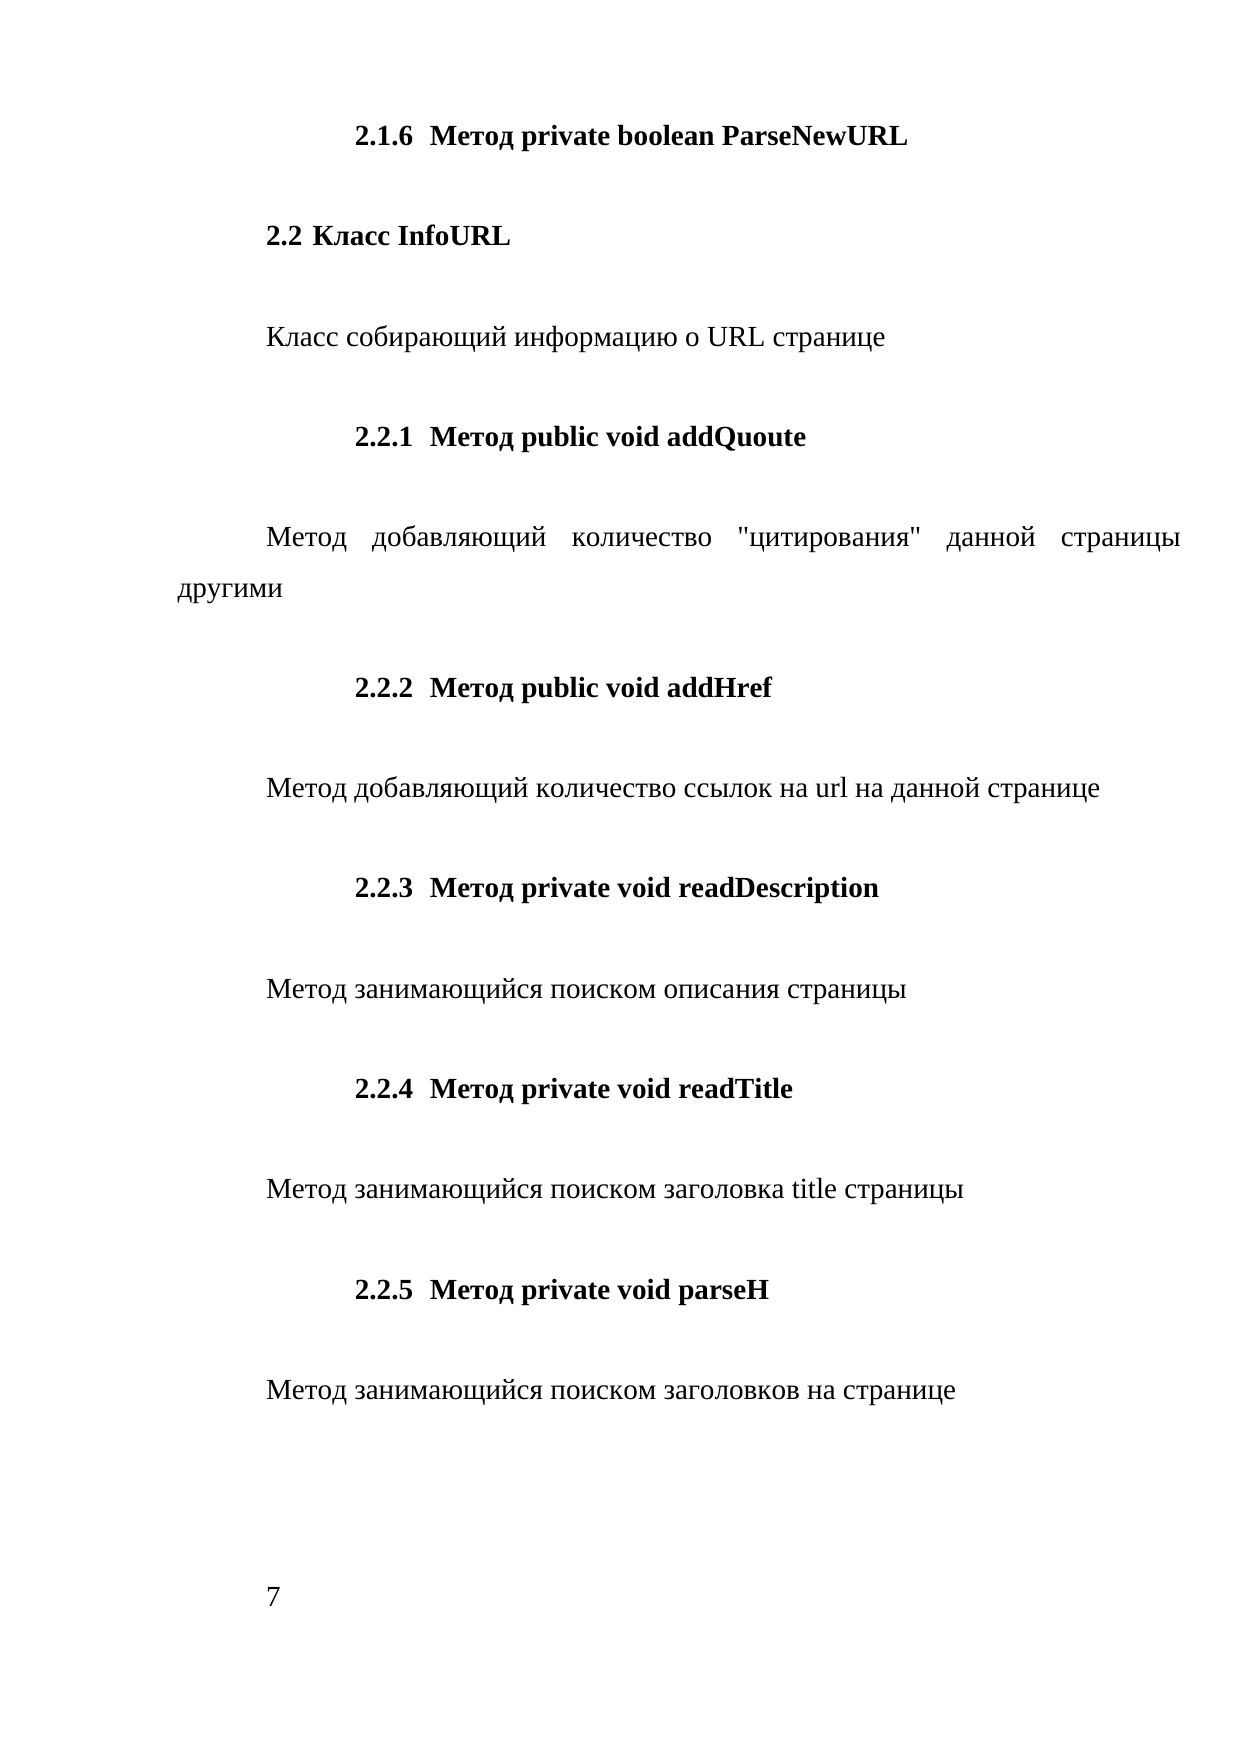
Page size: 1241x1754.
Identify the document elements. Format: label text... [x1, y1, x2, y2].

text Метод добавляющий количество ссылок на url на данной странице [177, 770, 1181, 804]
list Метод public void addHref [354, 670, 1181, 703]
list Метод private void readTitle [354, 1071, 1181, 1105]
list Класс InfoURL [266, 218, 1181, 252]
list Метод private void parseH [354, 1272, 1181, 1305]
text Метод занимающийся поиском описания страницы [177, 971, 1181, 1004]
list Метод public void addQuoute [354, 419, 1181, 453]
text Класс собирающий информацию о URL странице [177, 319, 1181, 352]
text Метод занимающийся поиском заголовков на странице [177, 1372, 1181, 1406]
list Метод private void readDescription [354, 871, 1181, 904]
list Метод private boolean ParseNewURL [354, 118, 1181, 152]
text Метод занимающийся поиском заголовка title страницы [177, 1172, 1181, 1205]
text Метод добавляющий количество "цитирования" данной страницы другими [177, 519, 1181, 603]
